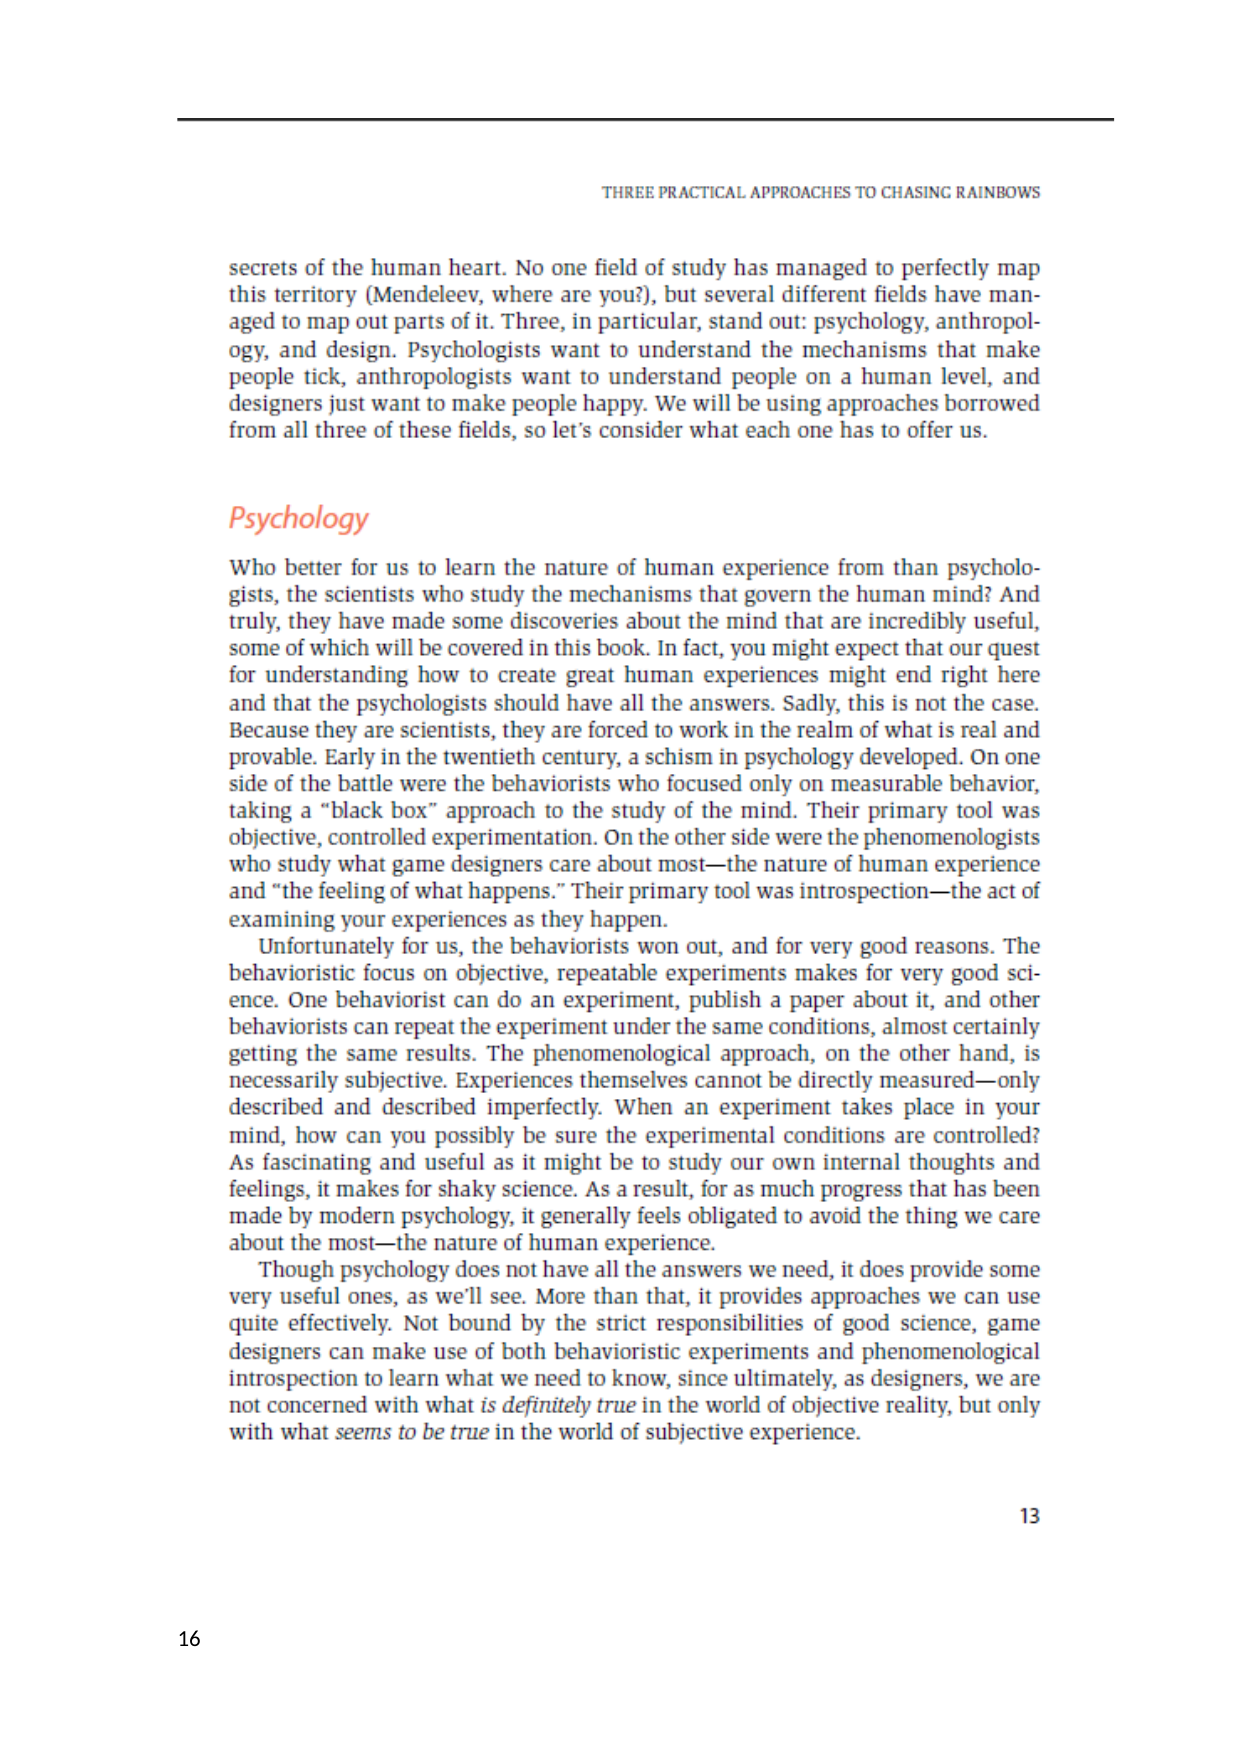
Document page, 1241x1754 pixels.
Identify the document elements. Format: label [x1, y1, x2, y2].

picture [177, 118, 1115, 1597]
